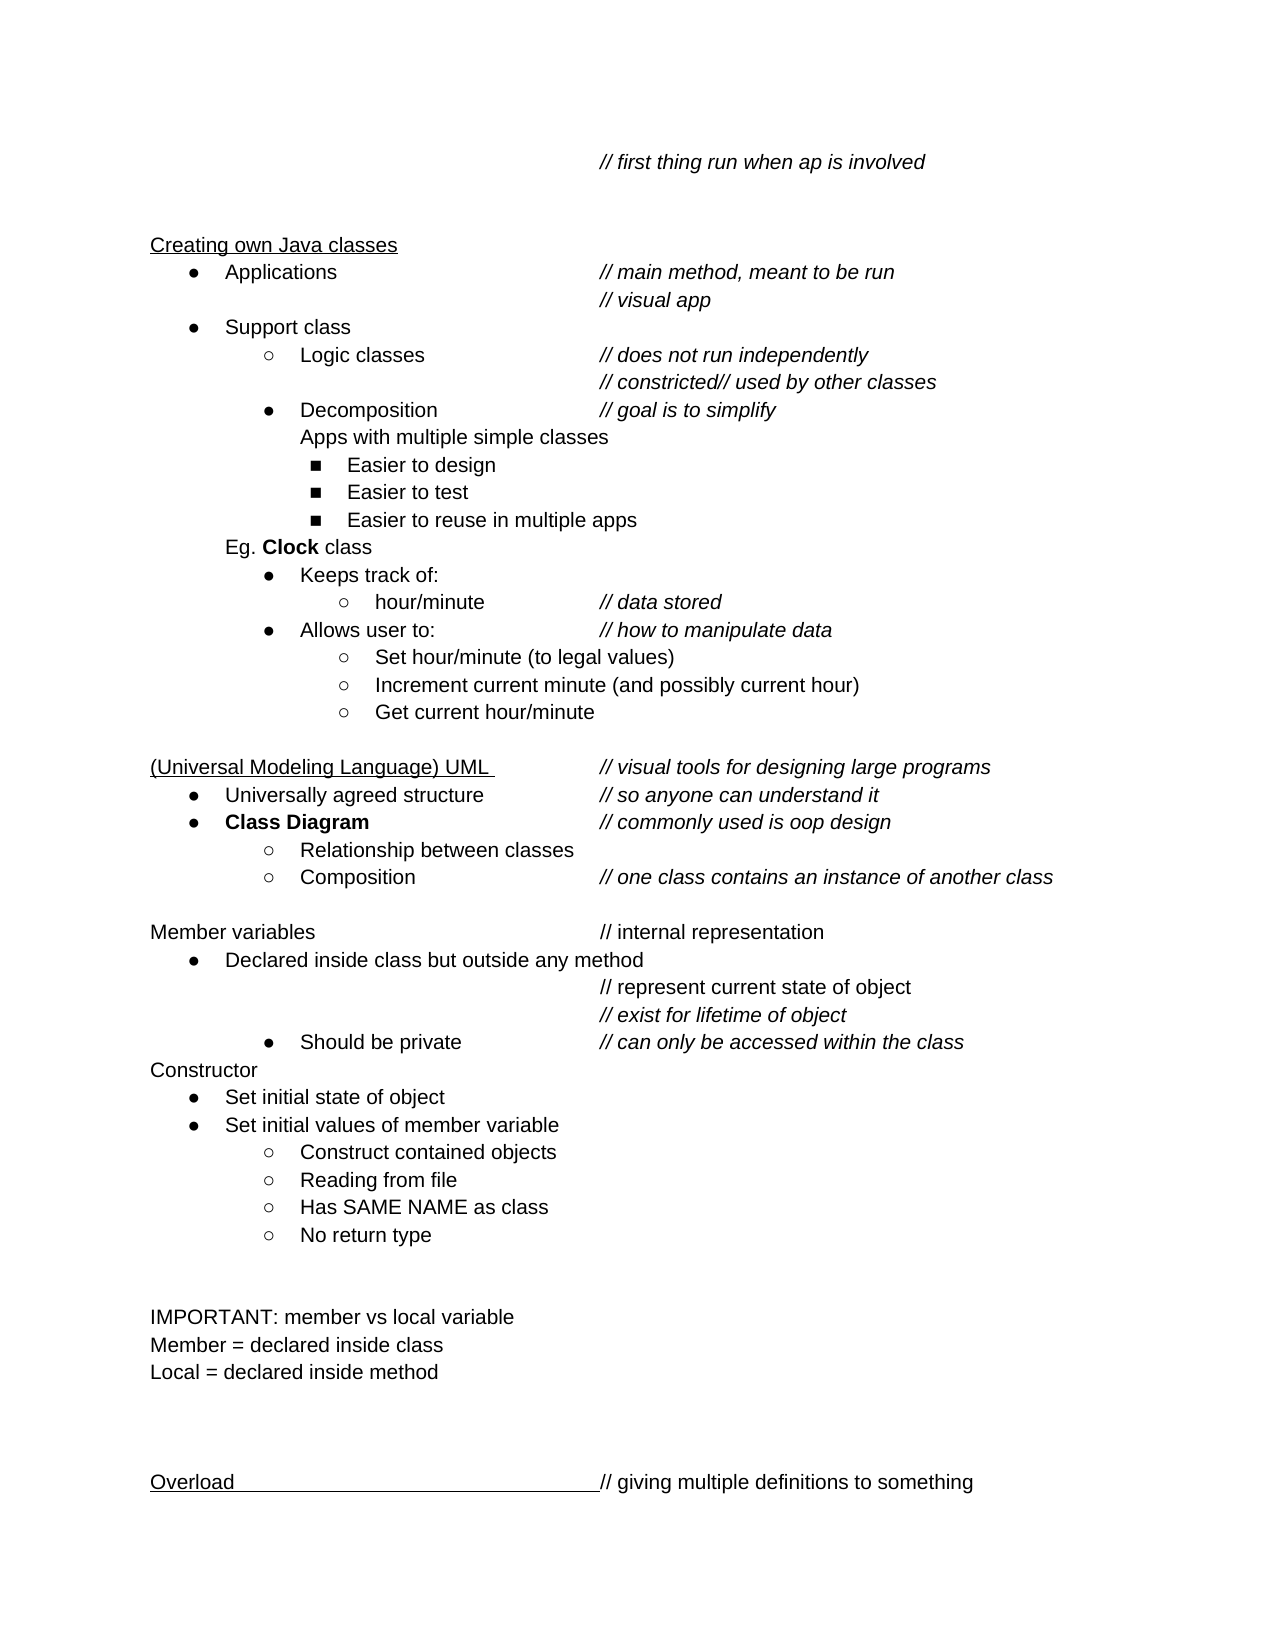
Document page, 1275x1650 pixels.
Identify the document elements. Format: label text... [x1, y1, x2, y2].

text Member = declared inside class [150, 1332, 1125, 1356]
text Apps with multiple simple classes [225, 425, 1125, 449]
text Constructor [150, 1057, 1125, 1081]
list Universally agreed structure // so anyone can understand it [187, 782, 1125, 806]
list Keeps track of: [262, 562, 1125, 586]
text // exist for lifetime of object [525, 1002, 1125, 1026]
list Increment current minute (and possibly current hour) [337, 672, 1125, 696]
list Support class [187, 315, 1125, 339]
list Set initial values of member variable [187, 1112, 1125, 1136]
list Composition // one class contains an instance of another class [262, 865, 1125, 889]
text Member variables // internal representation [150, 920, 1125, 944]
list hour/minute // data stored [337, 590, 1125, 614]
list Get current hour/minute [337, 700, 1125, 724]
list Applications // main method, meant to be run [187, 260, 1125, 284]
text Overload // giving multiple definitions to something [150, 1470, 1125, 1494]
list Easier to design [309, 452, 1125, 476]
list Declared inside class but outside any method [187, 947, 1125, 971]
list Has SAME NAME as class [262, 1195, 1125, 1219]
list Allows user to: // how to manipulate data [262, 617, 1125, 641]
text Local = declared inside method [150, 1360, 1125, 1384]
text Eg. Clock class [150, 535, 1125, 559]
text (Universal Modeling Language) UML // visual tools for designing large programs [150, 755, 1125, 779]
list Reading from file [262, 1167, 1125, 1191]
list Should be private // can only be accessed within the class [262, 1030, 1125, 1054]
list Class Diagram // commonly used is oop design [187, 810, 1125, 834]
text // visual app [525, 287, 1125, 311]
text // first thing run when ap is involved [150, 150, 1125, 174]
text Creating own Java classes [150, 232, 1125, 256]
text // represent current state of object [525, 975, 1125, 999]
list Set initial state of object [187, 1085, 1125, 1109]
list Decomposition // goal is to simplify [262, 397, 1125, 421]
list Easier to test [309, 480, 1125, 504]
text // constricted// used by other classes [525, 370, 1125, 394]
list Logic classes // does not run independently [262, 342, 1125, 366]
list Relationship between classes [262, 837, 1125, 861]
list Easier to reuse in multiple apps [309, 507, 1125, 531]
text IMPORTANT: member vs local variable [150, 1305, 1125, 1329]
list No return type [262, 1222, 1125, 1246]
list Construct contained objects [262, 1140, 1125, 1164]
list Set hour/minute (to legal values) [337, 645, 1125, 669]
